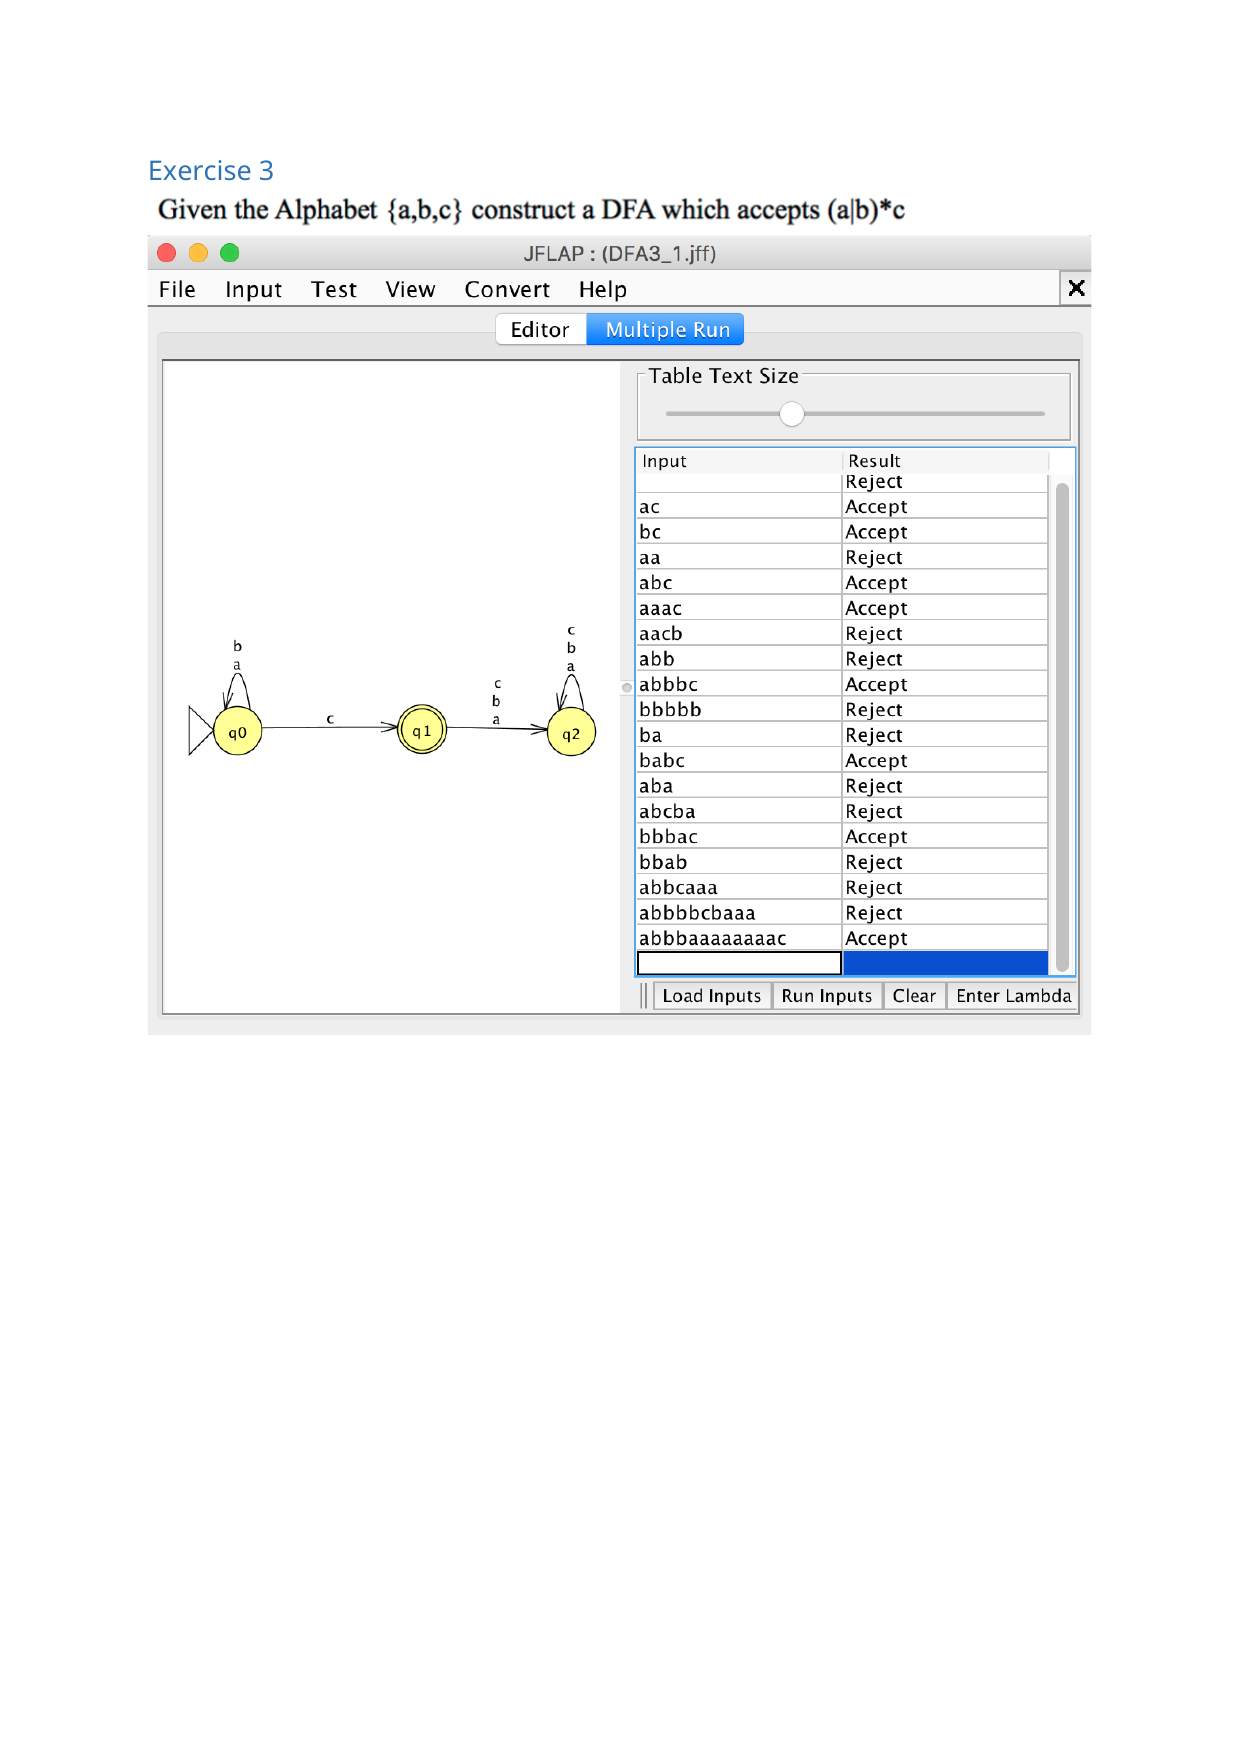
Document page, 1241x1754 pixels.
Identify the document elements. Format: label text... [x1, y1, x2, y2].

picture [147, 188, 1092, 1035]
subtitle Exercise 3 [148, 152, 1093, 189]
